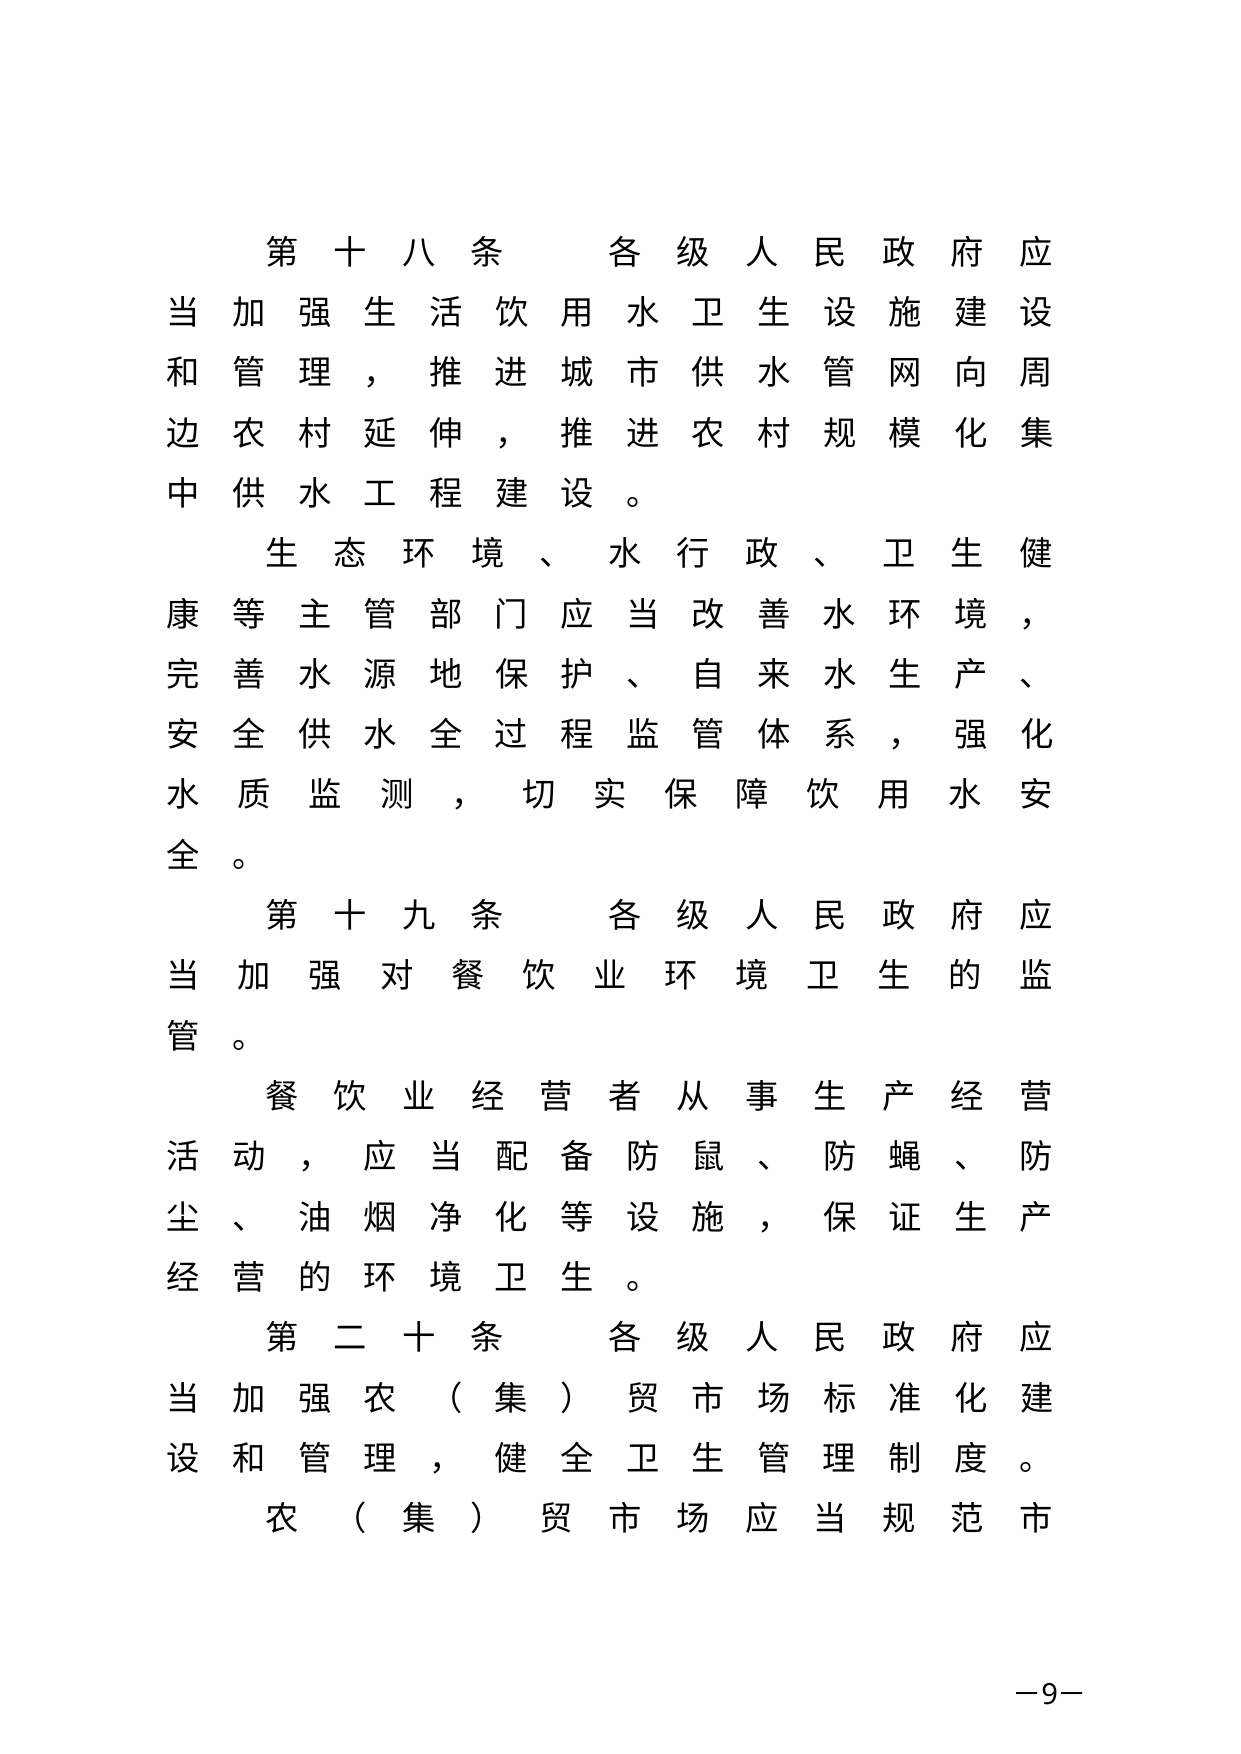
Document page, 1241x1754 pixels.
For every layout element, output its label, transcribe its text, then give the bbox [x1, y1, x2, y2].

text 第二十条 各级人民政府应当加强农（集）贸市场标准化建设和管理，健全卫生管理制度。 [167, 1305, 1085, 1486]
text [167, 1486, 1085, 1546]
text 第十九条 各级人民政府应当加强对餐饮业环境卫生的监管。 [167, 883, 1085, 1064]
text 餐饮业经营者从事生产经营活动，应当配备防鼠、防蝇、防尘、油烟净化等设施，保证生产经营的环境卫生。 [167, 1064, 1085, 1305]
text 第十八条 各级人民政府应当加强生活饮用水卫生设施建设和管理，推进城市供水管网向周边农村延伸，推进农村规模化集中供水工程建设。 [167, 219, 1085, 521]
text 生态环境、水行政、卫生健康等主管部门应当改善水环境，完善水源地保护、自来水生产、安全供水全过程监管体系，强化水质监测，切实保障饮用水安全。 [167, 521, 1085, 883]
